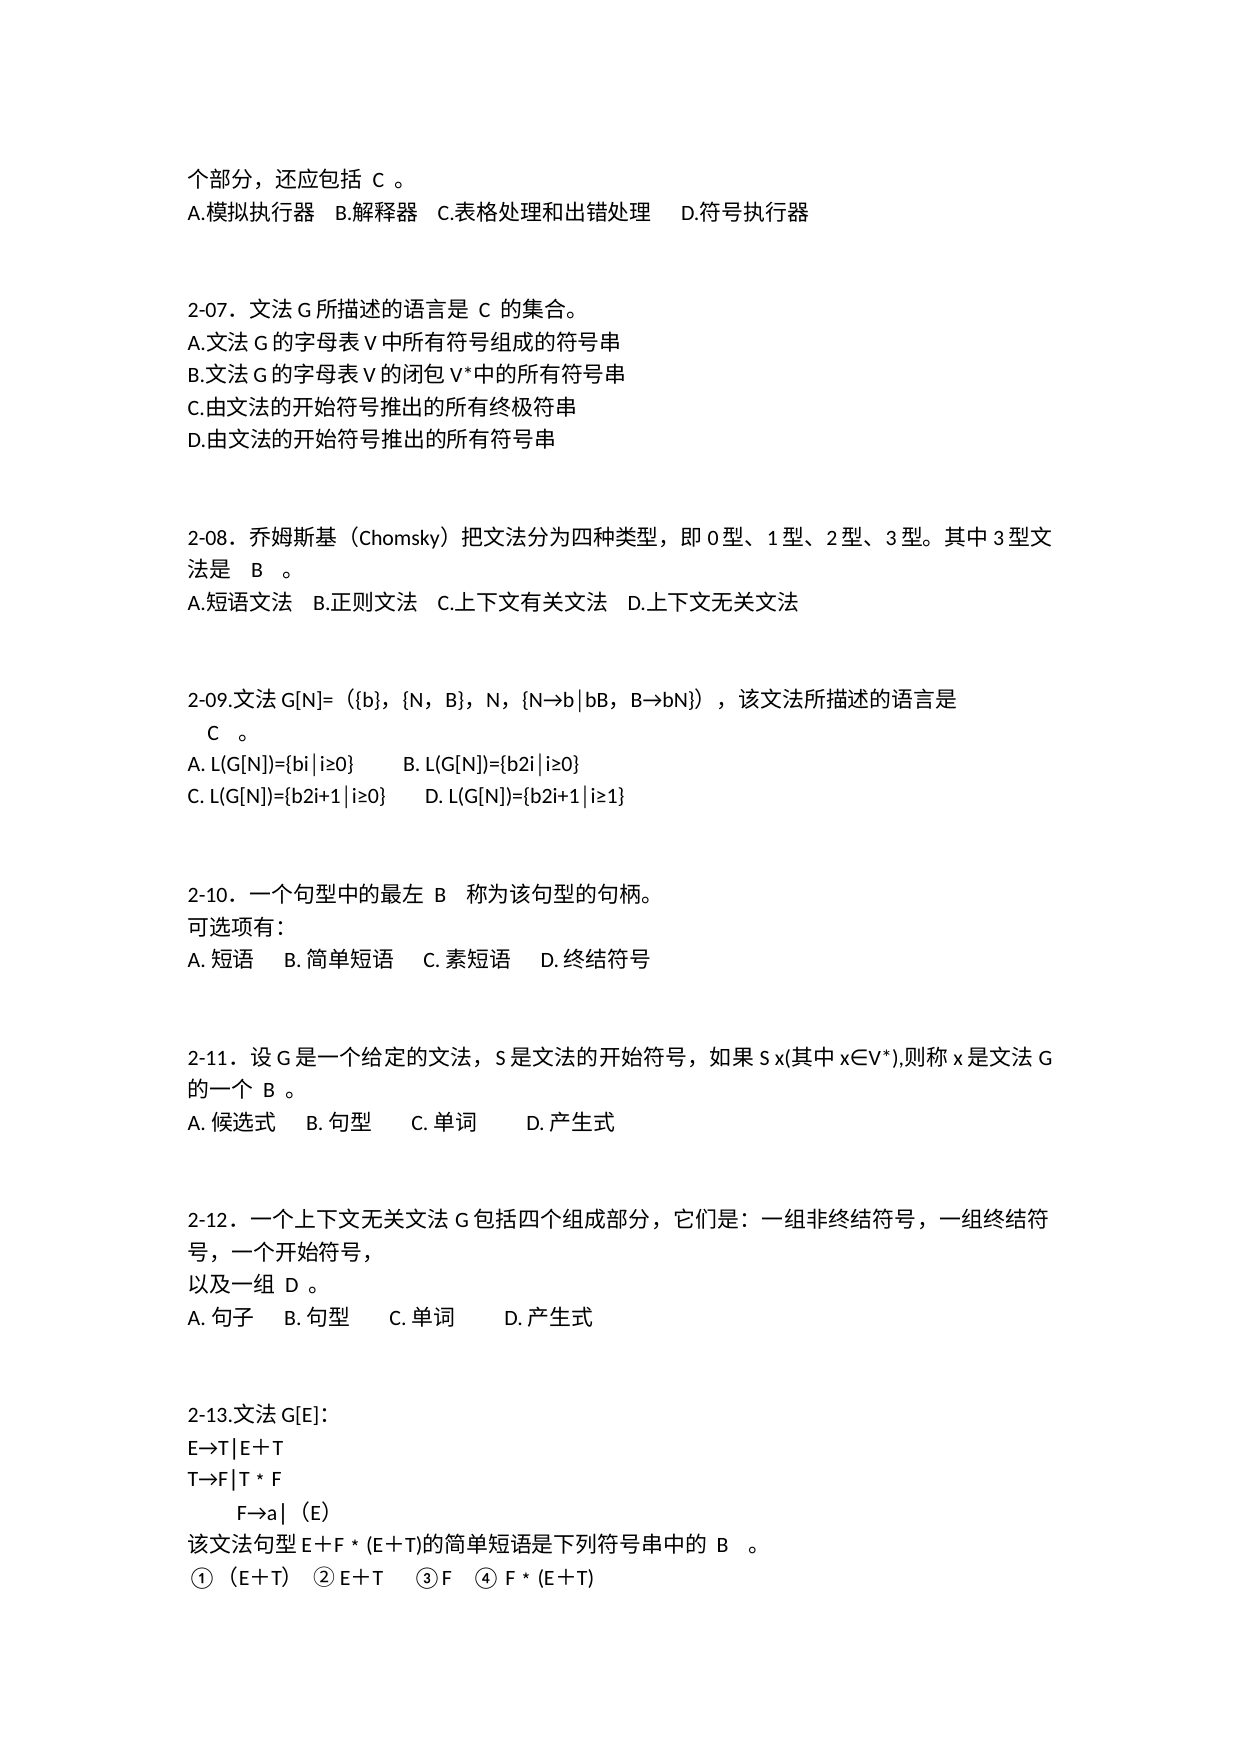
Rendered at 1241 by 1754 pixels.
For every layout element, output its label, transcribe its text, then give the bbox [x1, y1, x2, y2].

text T→F∣T﹡F [187, 1462, 1053, 1494]
text 2-10．一个句型中的最左 B 称为该句型的句柄。 [187, 877, 1053, 909]
text A. 句子 B. 句型 C. 单词 D. 产生式 [187, 1299, 1053, 1332]
text 2-08．乔姆斯基（Chomsky）把文法分为四种类型，即0型、1型、2型、3型。其中3型文法是 B 。 [187, 519, 1053, 584]
text A.短语文法 B.正则文法 C.上下文有关文法 D.上下文无关文法 [187, 584, 1053, 617]
text C.由文法的开始符号推出的所有终极符串 [187, 389, 1053, 422]
text ①（E＋T） ②E＋T ③F ④ F﹡(E＋T) [187, 1559, 1053, 1592]
text A.文法G的字母表V中所有符号组成的符号串 [187, 324, 1053, 357]
text A.模拟执行器 B.解释器 C.表格处理和出错处理 D.符号执行器 [187, 194, 1053, 227]
text C. L(G[N])={b2i+1│i≥0} D. L(G[N])={b2i+1│i≥1} [187, 779, 1053, 812]
text 该文法句型E＋F﹡(E＋T)的简单短语是下列符号串中的 B 。 [187, 1527, 1053, 1559]
text B.文法G的字母表V的闭包V*中的所有符号串 [187, 357, 1053, 389]
text 2-13.文法G[E]： [187, 1397, 1053, 1429]
text D.由文法的开始符号推出的所有符号串 [187, 422, 1053, 454]
text 可选项有： [187, 909, 1053, 942]
text E→T∣E＋T [187, 1429, 1053, 1462]
text 个部分，还应包括 C 。 [187, 162, 1053, 194]
text 2-09.文法G[N]=（{b}，{N，B}，N，{N→b│bB，B→bN}），该文法所描述的语言是 [187, 682, 1053, 714]
text 2-07．文法G所描述的语言是 C 的集合。 [187, 292, 1053, 324]
text 2-11．设G是一个给定的文法，S是文法的开始符号，如果S x(其中x∈V*),则称x是文法G的一个 B 。 [187, 1039, 1053, 1104]
text A. 候选式 B. 句型 C. 单词 D. 产生式 [187, 1104, 1053, 1137]
text A. 短语 B. 简单短语 C. 素短语 D. 终结符号 [187, 942, 1053, 974]
text F→a∣（E） [187, 1494, 1053, 1527]
text A. L(G[N])={bi│i≥0} B. L(G[N])={b2i│i≥0} [187, 747, 1053, 779]
text C 。 [187, 714, 1053, 747]
text 以及一组 D 。 [187, 1267, 1053, 1299]
text 2-12．一个上下文无关文法G包括四个组成部分，它们是：一组非终结符号，一组终结符号，一个开始符号， [187, 1202, 1053, 1267]
